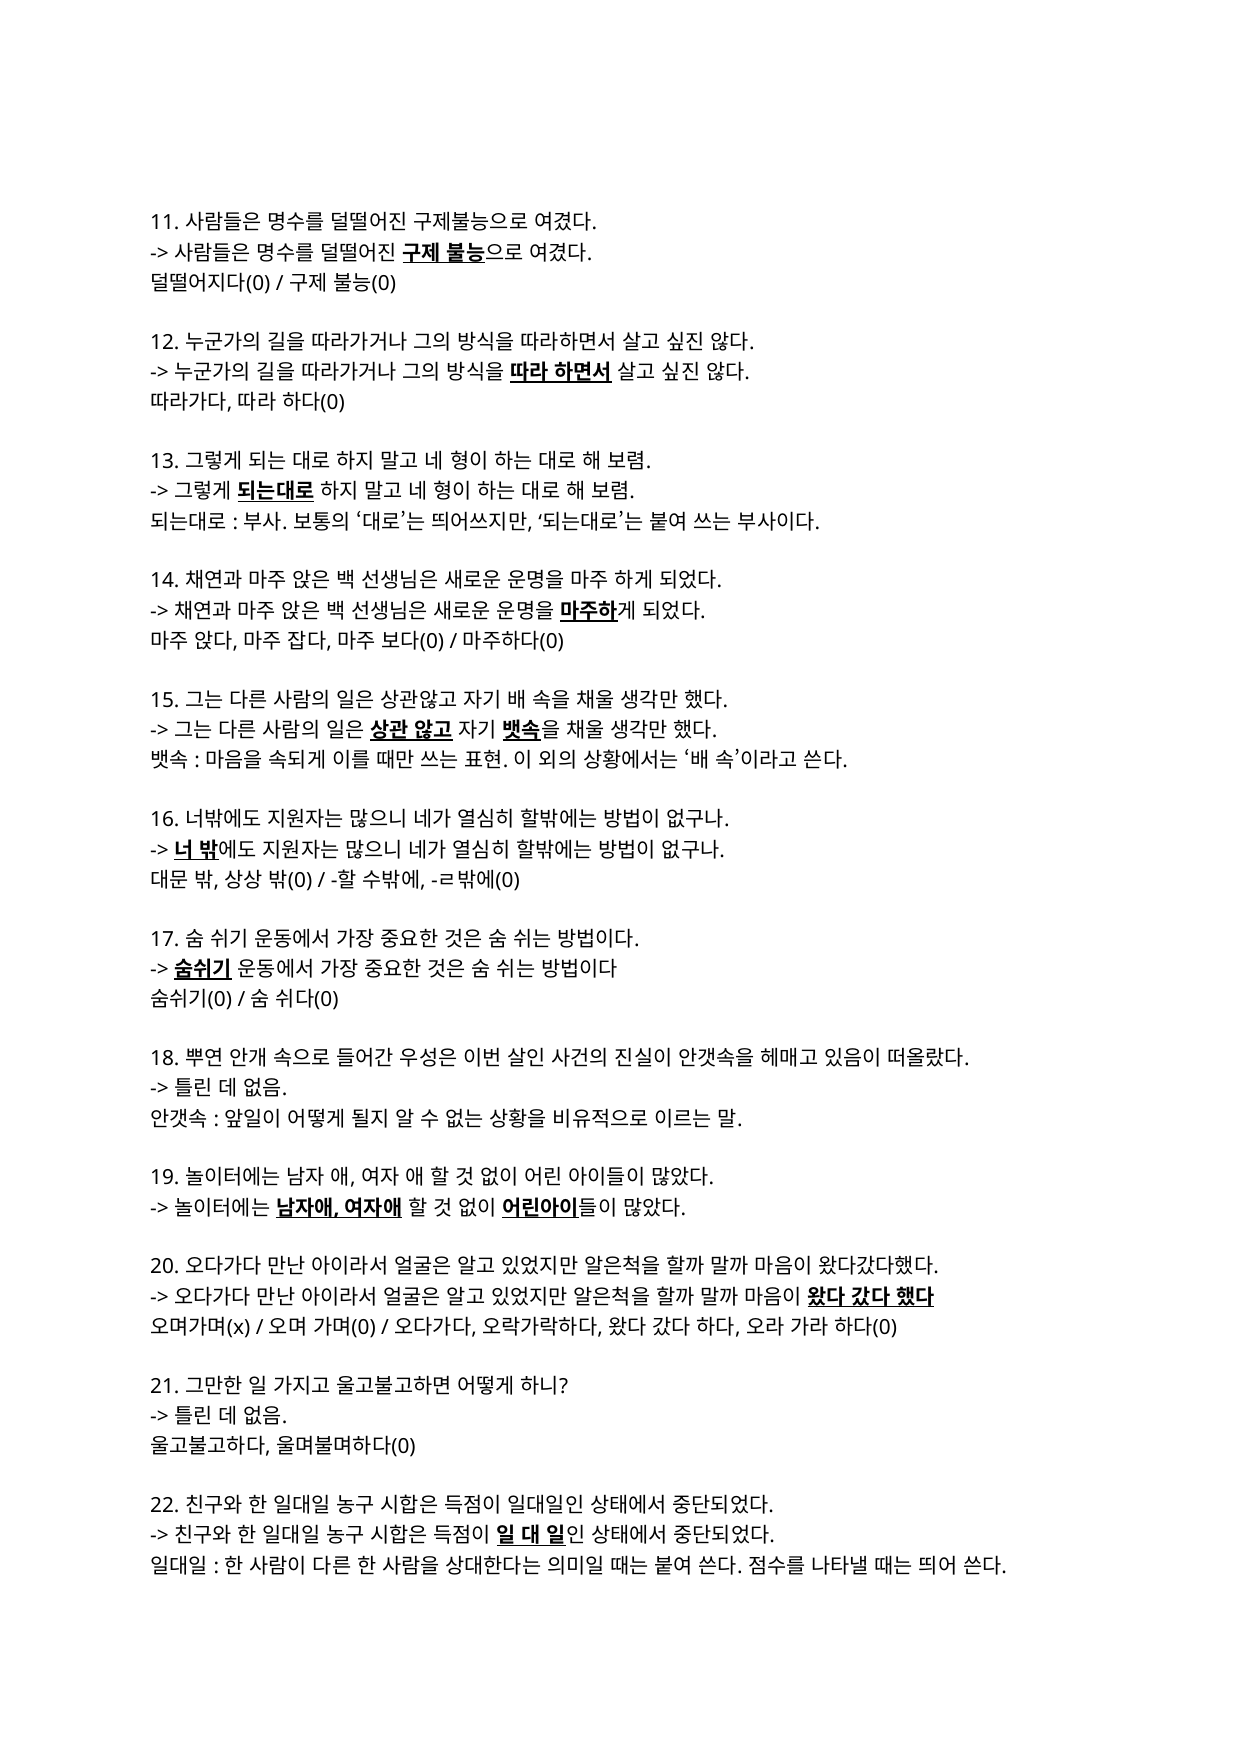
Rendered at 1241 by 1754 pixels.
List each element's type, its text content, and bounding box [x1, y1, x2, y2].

text -> 그는 다른 사람의 일은 상관 않고 자기 뱃속을 채울 생각만 했다. [150, 713, 1090, 744]
text -> 누군가의 길을 따라가거나 그의 방식을 따라 하면서 살고 싶진 않다. [150, 355, 1090, 386]
text -> 채연과 마주 앉은 백 선생님은 새로운 운명을 마주하게 되었다. [150, 594, 1090, 624]
text 11. 사람들은 명수를 덜떨어진 구제불능으로 여겼다. [150, 206, 1090, 236]
text 21. 그만한 일 가지고 울고불고하면 어떻게 하니? [150, 1369, 1090, 1399]
text -> 틀린 데 없음. [150, 1399, 1090, 1430]
text 15. 그는 다른 사람의 일은 상관않고 자기 배 속을 채울 생각만 했다. [150, 683, 1090, 713]
text 되는대로 : 부사. 보통의 ‘대로’는 띄어쓰지만, ‘되는대로’는 붙여 쓰는 부사이다. [150, 505, 1090, 535]
text 12. 누군가의 길을 따라가거나 그의 방식을 따라하면서 살고 싶진 않다. [150, 325, 1090, 355]
text -> 그렇게 되는대로 하지 말고 네 형이 하는 대로 해 보렴. [150, 475, 1090, 505]
text 덜떨어지다(0) / 구제 불능(0) [150, 266, 1090, 297]
text 마주 앉다, 마주 잡다, 마주 보다(0) / 마주하다(0) [150, 624, 1090, 655]
text -> 사람들은 명수를 덜떨어진 구제 불능으로 여겼다. [150, 236, 1090, 266]
text 17. 숨 쉬기 운동에서 가장 중요한 것은 숨 쉬는 방법이다. [150, 922, 1090, 952]
text 13. 그렇게 되는 대로 하지 말고 네 형이 하는 대로 해 보렴. [150, 444, 1090, 475]
text 숨쉬기(0) / 숨 쉬다(0) [150, 982, 1090, 1013]
text 일대일 : 한 사람이 다른 한 사람을 상대한다는 의미일 때는 붙여 쓴다. 점수를 나타낼 때는 띄어 쓴다. [150, 1549, 1090, 1579]
text 19. 놀이터에는 남자 애, 여자 애 할 것 없이 어린 아이들이 많았다. [150, 1161, 1090, 1191]
text -> 틀린 데 없음. [150, 1072, 1090, 1102]
text 20. 오다가다 만난 아이라서 얼굴은 알고 있었지만 알은척을 할까 말까 마음이 왔다갔다했다. [150, 1250, 1090, 1280]
text 14. 채연과 마주 앉은 백 선생님은 새로운 운명을 마주 하게 되었다. [150, 564, 1090, 594]
text 22. 친구와 한 일대일 농구 시합은 득점이 일대일인 상태에서 중단되었다. [150, 1488, 1090, 1519]
text 대문 밖, 상상 밖(0) / -할 수밖에, -ㄹ밖에(0) [150, 863, 1090, 893]
text -> 너 밖에도 지원자는 많으니 네가 열심히 할밖에는 방법이 없구나. [150, 833, 1090, 863]
text -> 숨쉬기 운동에서 가장 중요한 것은 숨 쉬는 방법이다 [150, 952, 1090, 982]
text 16. 너밖에도 지원자는 많으니 네가 열심히 할밖에는 방법이 없구나. [150, 802, 1090, 833]
text 뱃속 : 마음을 속되게 이를 때만 쓰는 표현. 이 외의 상황에서는 ‘배 속’이라고 쓴다. [150, 744, 1090, 774]
text -> 오다가다 만난 아이라서 얼굴은 알고 있었지만 알은척을 할까 말까 마음이 왔다 갔다 했다 [150, 1280, 1090, 1310]
text 안갯속 : 앞일이 어떻게 될지 알 수 없는 상황을 비유적으로 이르는 말. [150, 1102, 1090, 1132]
text -> 친구와 한 일대일 농구 시합은 득점이 일 대 일인 상태에서 중단되었다. [150, 1519, 1090, 1549]
text 울고불고하다, 울며불며하다(0) [150, 1430, 1090, 1460]
text 오며가며(x) / 오며 가며(0) / 오다가다, 오락가락하다, 왔다 갔다 하다, 오라 가라 하다(0) [150, 1310, 1090, 1341]
text -> 놀이터에는 남자애, 여자애 할 것 없이 어린아이들이 많았다. [150, 1191, 1090, 1221]
text 따라가다, 따라 하다(0) [150, 386, 1090, 416]
text 18. 뿌연 안개 속으로 들어간 우성은 이번 살인 사건의 진실이 안갯속을 헤매고 있음이 떠올랐다. [150, 1041, 1090, 1072]
